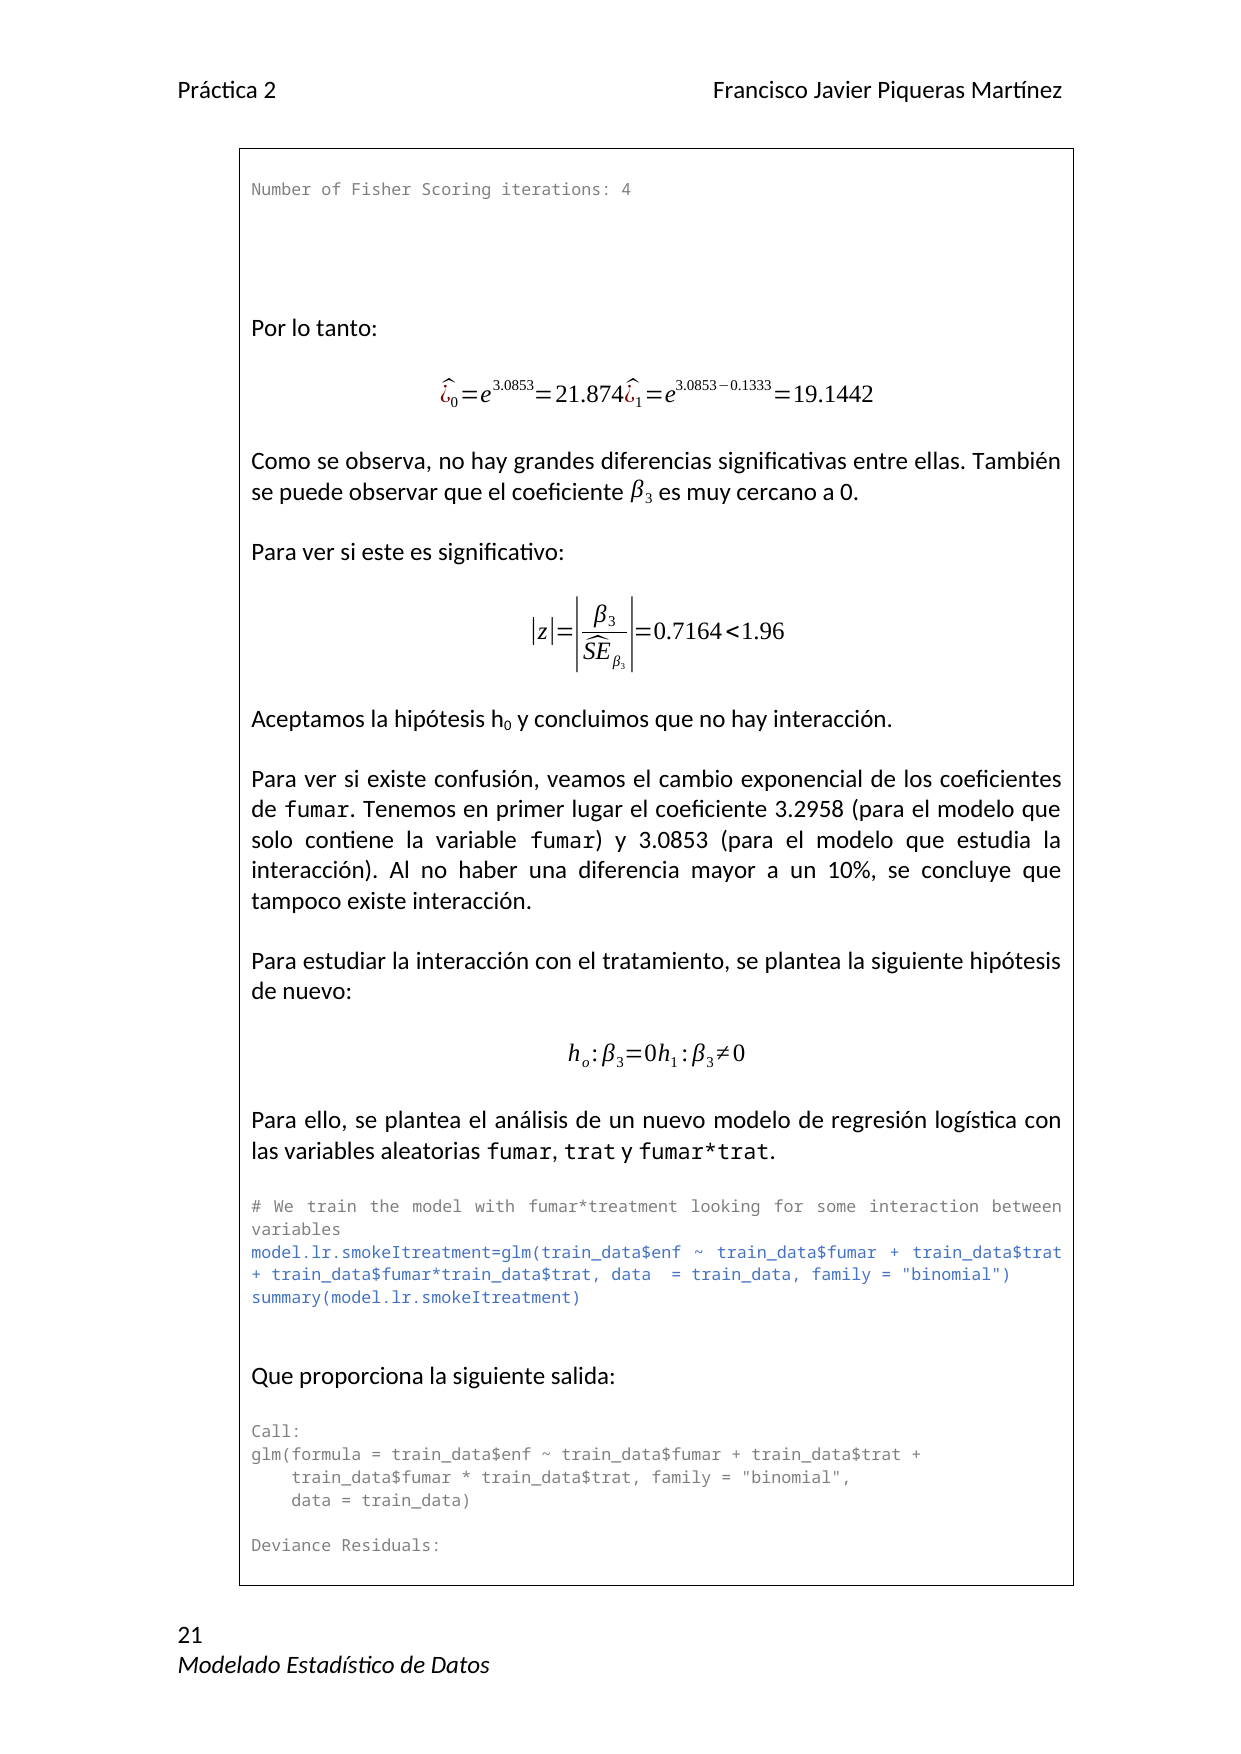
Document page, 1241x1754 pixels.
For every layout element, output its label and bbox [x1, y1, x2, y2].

table_header [240, 149, 1073, 1585]
